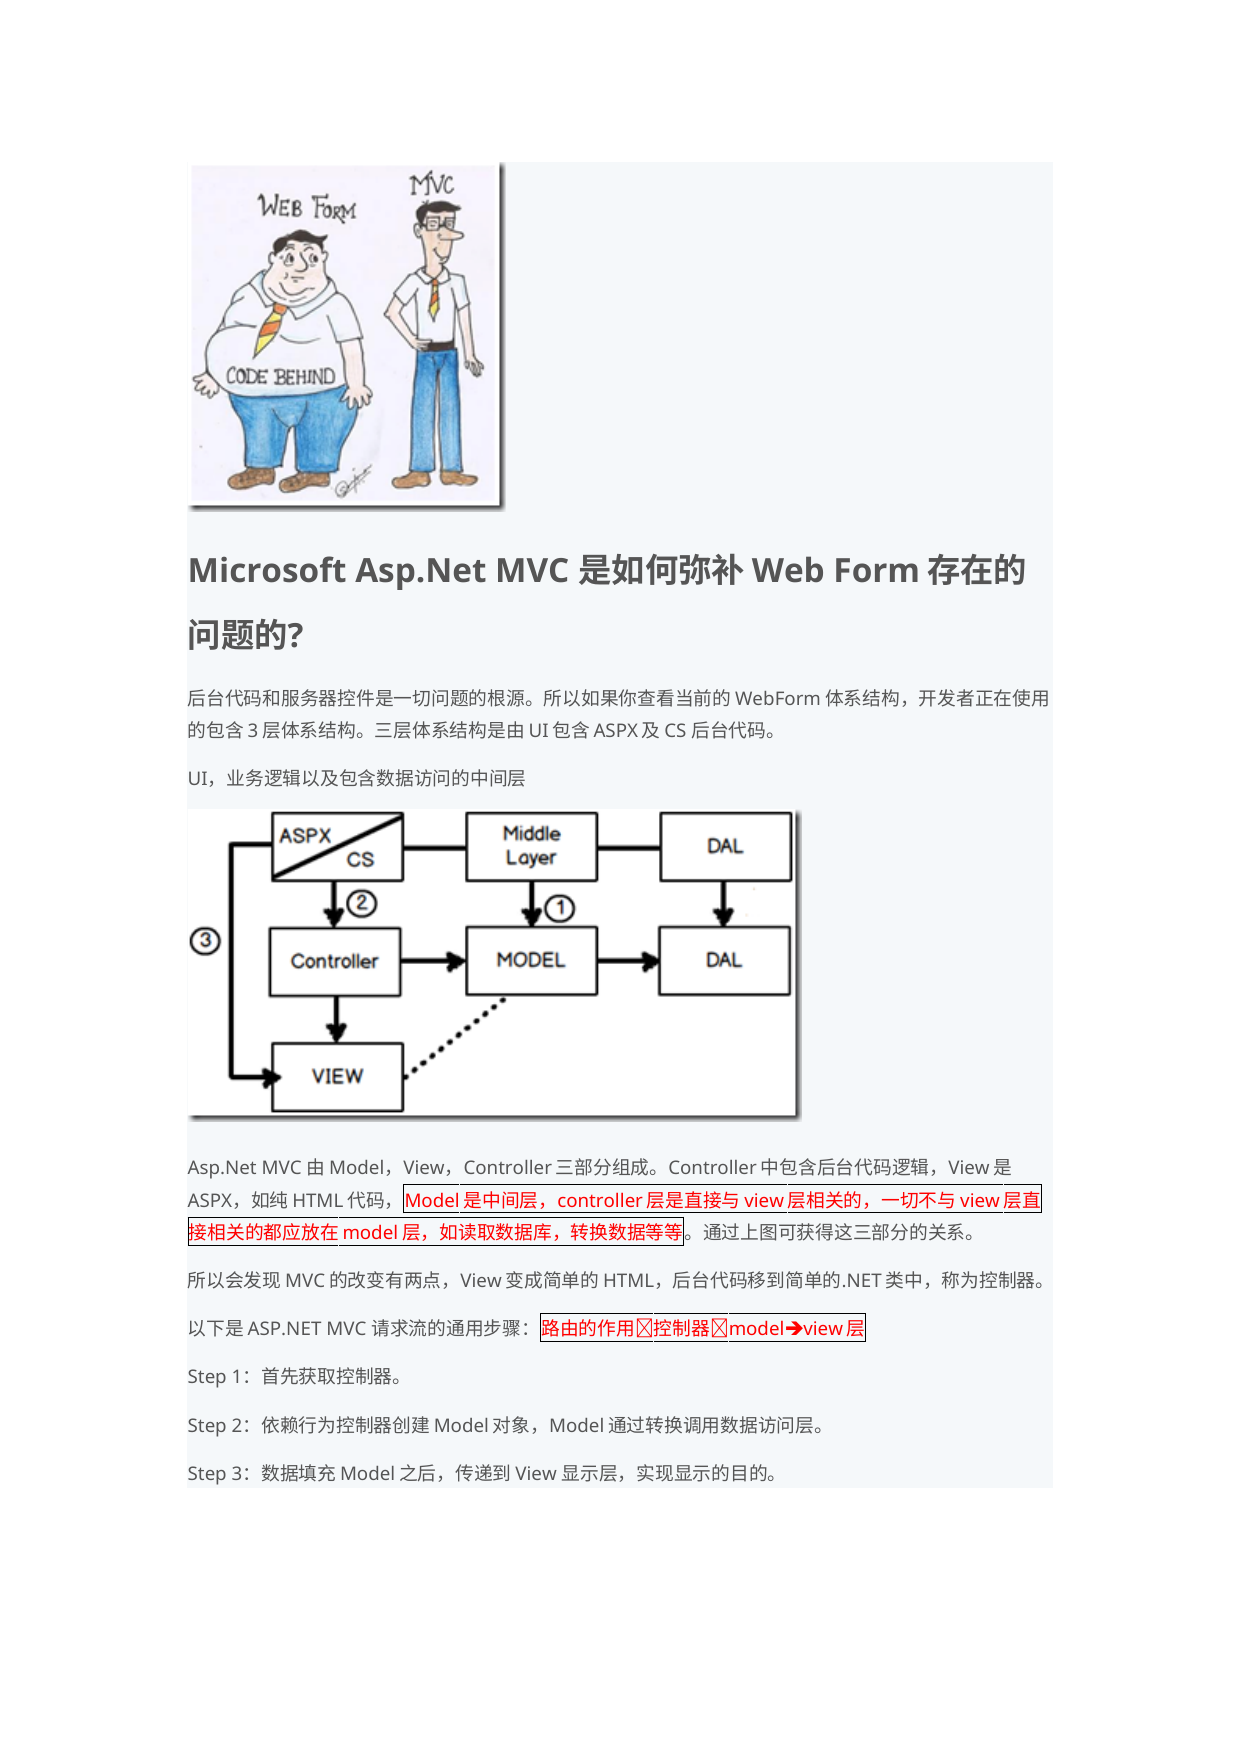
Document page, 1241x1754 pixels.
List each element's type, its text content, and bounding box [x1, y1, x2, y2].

text Microsoft Asp.Net MVC 是如何弥补Web Form存在的问题的? [187, 535, 1053, 665]
text UI，业务逻辑以及包含数据访问的中间层 [187, 761, 1053, 794]
picture [187, 162, 506, 512]
text Step 3：数据填充Model之后，传递到View 显示层，实现显示的目的。 [187, 1456, 1053, 1488]
text 后台代码和服务器控件是一切问题的根源。所以如果你查看当前的WebForm体系结构，开发者正在使用的包含3层体系结构。三层体系结构是由UI包含ASPX及CS 后台代码。 [187, 681, 1053, 746]
text Step 2：依赖行为控制器创建Model对象，Model通过转换调用数据访问层。 [187, 1408, 1053, 1440]
text Asp.Net MVC 由Model，View，Controller三部分组成。Controller中包含后台代码逻辑，View是ASPX，如纯HTML代码，Model是中间层，controller层是直接与view层相关的，一切不与view层直接相关的都应放在model层，如读取数据库，转换数据等等。通过上图可获得这三部分的关系。 [187, 1150, 1053, 1248]
text Step 1：首先获取控制器。 [187, 1359, 1053, 1392]
picture [187, 809, 802, 1122]
text 所以会发现MVC的改变有两点，View变成简单的HTML，后台代码移到简单的.NET类中，称为控制器。 [187, 1263, 1053, 1296]
text 以下是ASP.NET MVC 请求流的通用步骤：路由的作用控制器modelview层 [187, 1311, 1053, 1344]
